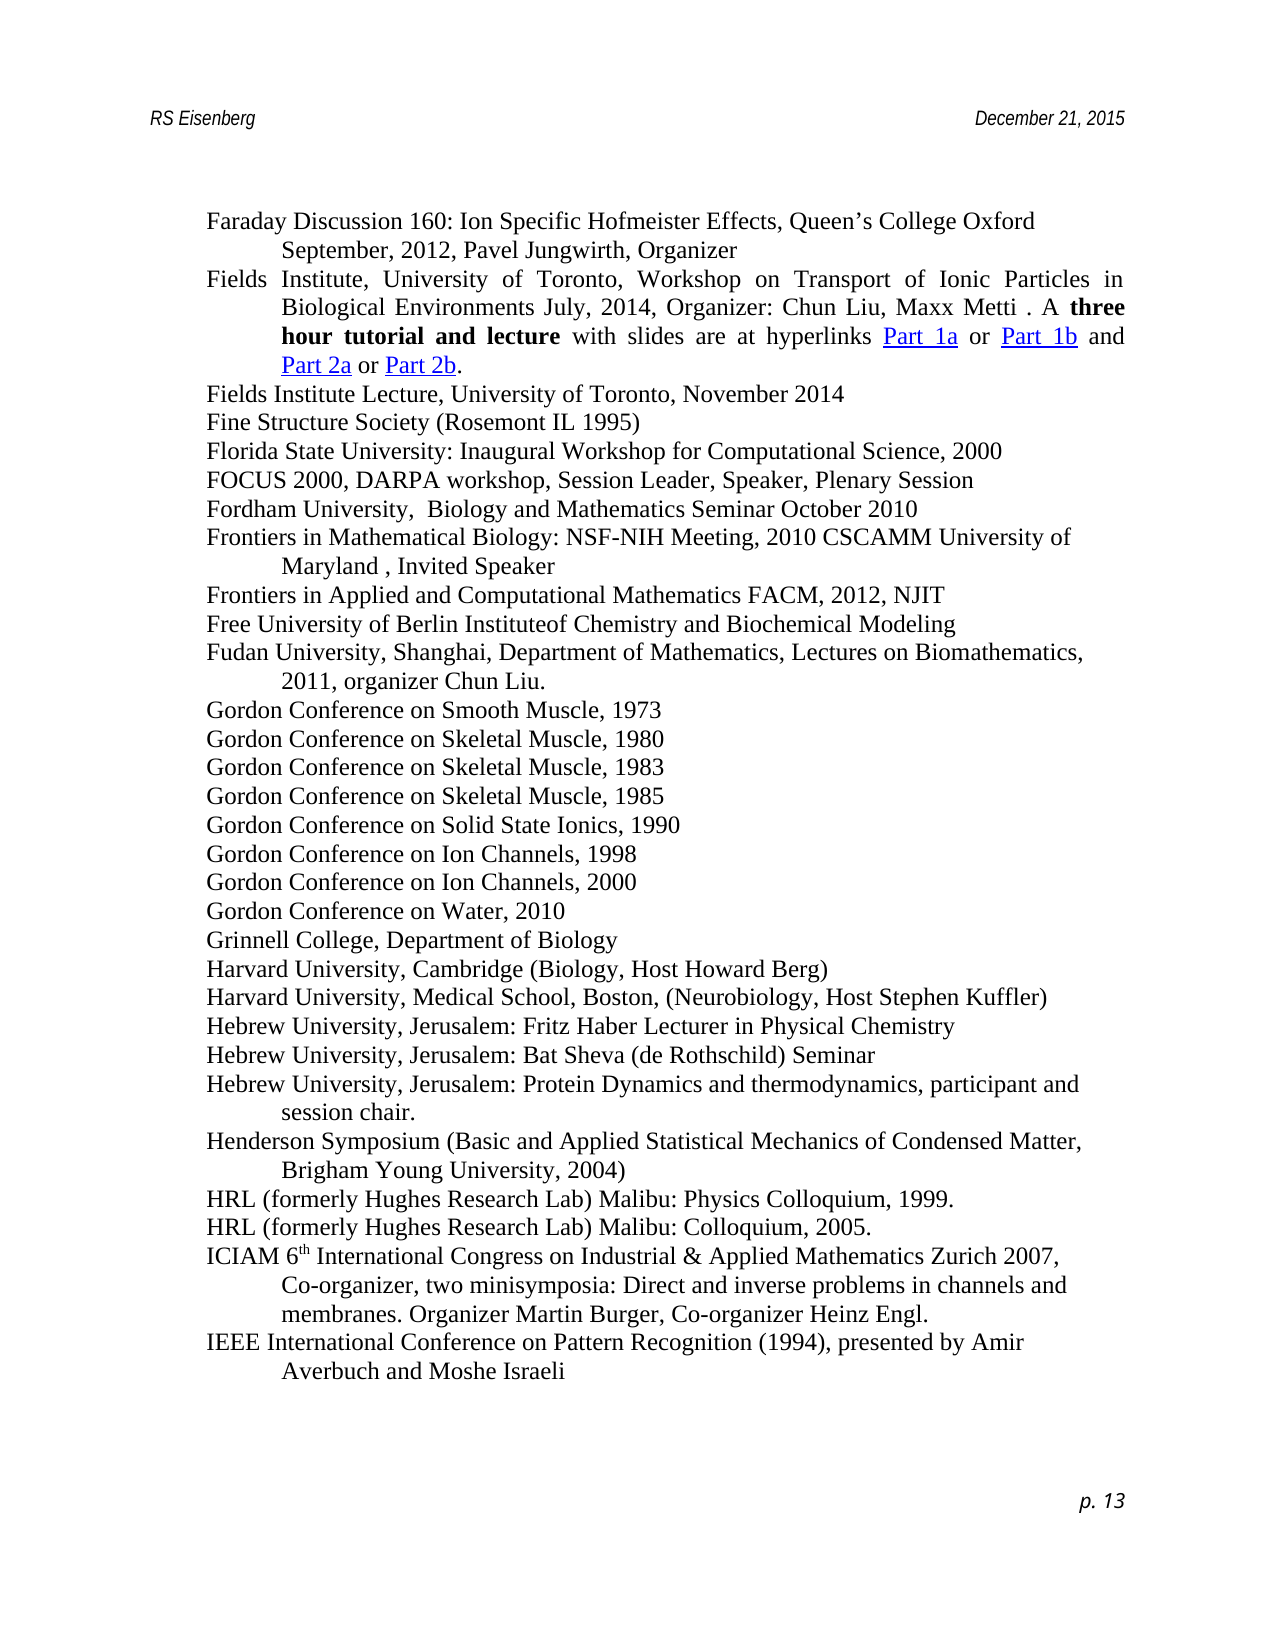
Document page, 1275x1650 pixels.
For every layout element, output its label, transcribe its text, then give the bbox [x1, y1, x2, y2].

text Gordon Conference on Ion Channels, 2000 [206, 867, 1125, 896]
text Gordon Conference on Smooth Muscle, 1973 [206, 695, 1125, 724]
text Fine Structure Society (Rosemont IL 1995) [206, 407, 1125, 436]
text Frontiers in Mathematical Biology: NSF-NIH Meeting, 2010 CSCAMM University of Maryland , Invited Speaker [206, 522, 1125, 580]
text Gordon Conference on Skeletal Muscle, 1985 [206, 781, 1125, 810]
text Hebrew University, Jerusalem: Protein Dynamics and thermodynamics, participant and session chair. [206, 1069, 1125, 1126]
text Gordon Conference on Solid State Ionics, 1990 [206, 810, 1125, 839]
text Fordham University, Biology and Mathematics Seminar October 2010 [206, 494, 1125, 522]
text Gordon Conference on Skeletal Muscle, 1983 [206, 752, 1125, 781]
text HRL (formerly Hughes Research Lab) Malibu: Colloquium, 2005. [206, 1212, 1125, 1241]
text Harvard University, Medical School, Boston, (Neurobiology, Host Stephen Kuffler) [206, 982, 1125, 1011]
text Harvard University, Cambridge (Biology, Host Howard Berg) [206, 954, 1125, 982]
text FOCUS 2000, DARPA workshop, Session Leader, Speaker, Plenary Session [206, 465, 1125, 494]
text HRL (formerly Hughes Research Lab) Malibu: Physics Colloquium, 1999. [206, 1184, 1125, 1212]
text Fields Institute Lecture, University of Toronto, November 2014 [206, 379, 1125, 407]
text Gordon Conference on Ion Channels, 1998 [206, 839, 1125, 867]
text Fields Institute, University of Toronto, Workshop on Transport of Ionic Particles in Biological Environments July, 2014, Organizer: Chun Liu, Maxx Metti . A three hour tutorial and lecture with slides are at hyperlinks Part 1a or Part 1b and Part 2a or Part 2b. [206, 264, 1125, 379]
text Hebrew University, Jerusalem: Fritz Haber Lecturer in Physical Chemistry [206, 1011, 1125, 1040]
text Gordon Conference on Water, 2010 [206, 896, 1125, 925]
text Henderson Symposium (Basic and Applied Statistical Mechanics of Condensed Matter, Brigham Young University, 2004) [206, 1126, 1125, 1184]
text Florida State University: Inaugural Workshop for Computational Science, 2000 [206, 436, 1125, 465]
text ICIAM 6th International Congress on Industrial & Applied Mathematics Zurich 2007, Co-organizer, two minisymposia: Direct and inverse problems in channels and membranes. Organizer Martin Burger, Co-organizer Heinz Engl. [206, 1241, 1125, 1327]
text Grinnell College, Department of Biology [206, 925, 1125, 954]
text Fudan University, Shanghai, Department of Mathematics, Lectures on Biomathematics, 2011, organizer Chun Liu. [206, 637, 1125, 695]
text Faraday Discussion 160: Ion Specific Hofmeister Effects, Queen’s College Oxford September, 2012, Pavel Jungwirth, Organizer [206, 206, 1125, 264]
text Free University of Berlin Instituteof Chemistry and Biochemical Modeling [206, 609, 1125, 637]
text Frontiers in Applied and Computational Mathematics FACM, 2012, NJIT [206, 580, 1125, 609]
text Hebrew University, Jerusalem: Bat Sheva (de Rothschild) Seminar [206, 1040, 1125, 1069]
text IEEE International Conference on Pattern Recognition (1994), presented by Amir Averbuch and Moshe Israeli [206, 1327, 1125, 1385]
text Gordon Conference on Skeletal Muscle, 1980 [206, 724, 1125, 752]
